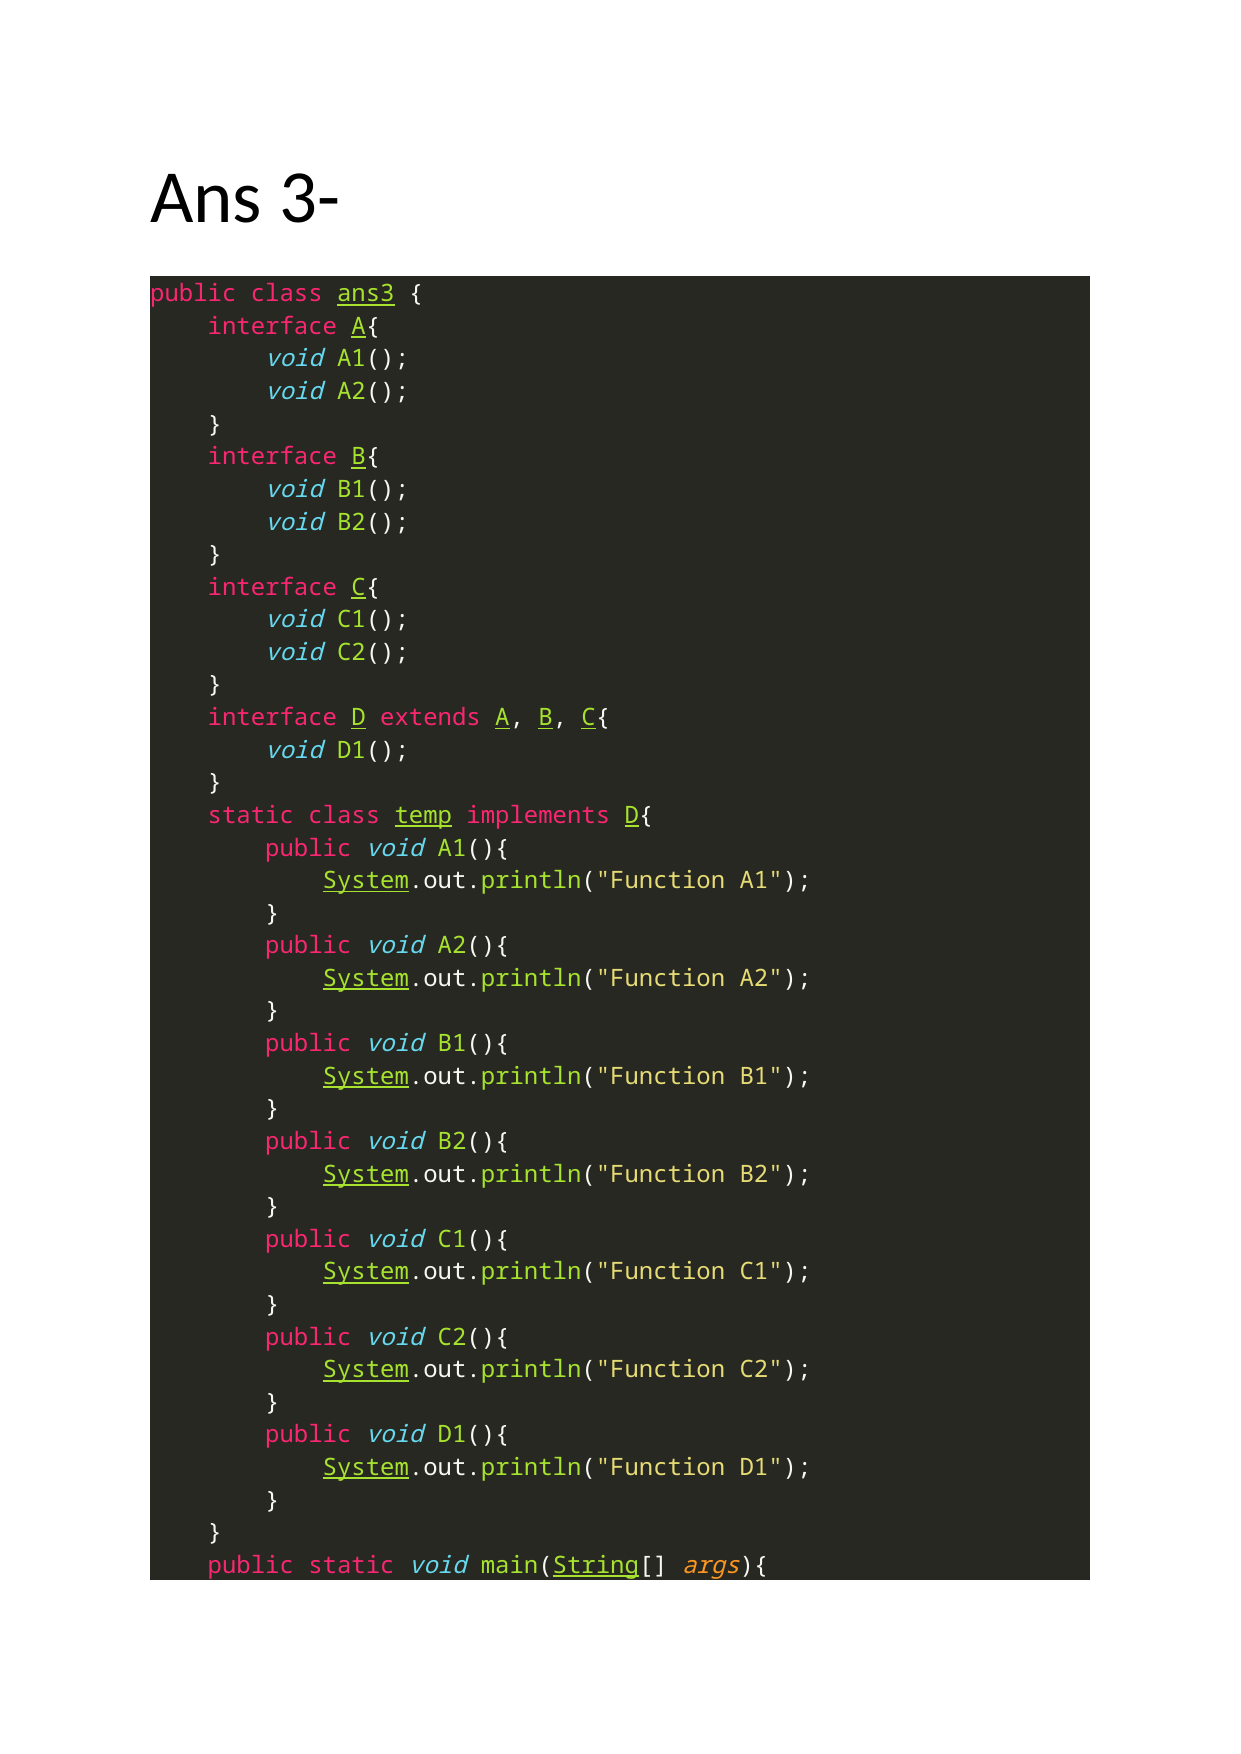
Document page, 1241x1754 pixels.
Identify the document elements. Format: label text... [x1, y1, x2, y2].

text } [150, 1515, 1090, 1548]
text } [150, 896, 1090, 928]
text } [150, 1482, 1090, 1515]
text } [150, 1287, 1090, 1319]
text } [150, 667, 1090, 700]
text System.out.println("Function D1"); [150, 1450, 1090, 1482]
text interface D extends A, B, C{ [150, 700, 1090, 732]
text public static void main(String[] args){ [150, 1548, 1090, 1580]
text public void D1(){ [150, 1417, 1090, 1450]
text System.out.println("Function B1"); [150, 1058, 1090, 1091]
text System.out.println("Function A1"); [150, 863, 1090, 896]
text } [150, 537, 1090, 569]
text System.out.println("Function A2"); [150, 961, 1090, 993]
text interface C{ [150, 569, 1090, 602]
text public void A1(){ [150, 830, 1090, 863]
text public void B2(){ [150, 1124, 1090, 1156]
text } [150, 1189, 1090, 1222]
text public class ans3 { [150, 276, 1090, 309]
text interface A{ [150, 309, 1090, 341]
text void C2(); [150, 635, 1090, 667]
text void B1(); [150, 472, 1090, 504]
text void B2(); [150, 504, 1090, 537]
text } [150, 1091, 1090, 1124]
text interface B{ [150, 439, 1090, 472]
text System.out.println("Function C1"); [150, 1254, 1090, 1287]
text Ans 3- [150, 150, 1090, 242]
text } [150, 765, 1090, 798]
text public void C2(){ [150, 1319, 1090, 1352]
text System.out.println("Function C2"); [150, 1352, 1090, 1384]
text public void C1(){ [150, 1222, 1090, 1254]
text } [150, 1384, 1090, 1417]
text public void B1(){ [150, 1026, 1090, 1058]
text } [150, 406, 1090, 439]
text } [150, 993, 1090, 1026]
text public void A2(){ [150, 928, 1090, 961]
text System.out.println("Function B2"); [150, 1156, 1090, 1189]
text void A2(); [150, 374, 1090, 406]
text void D1(); [150, 732, 1090, 765]
text void A1(); [150, 341, 1090, 374]
text static class temp implements D{ [150, 798, 1090, 830]
text void C1(); [150, 602, 1090, 635]
